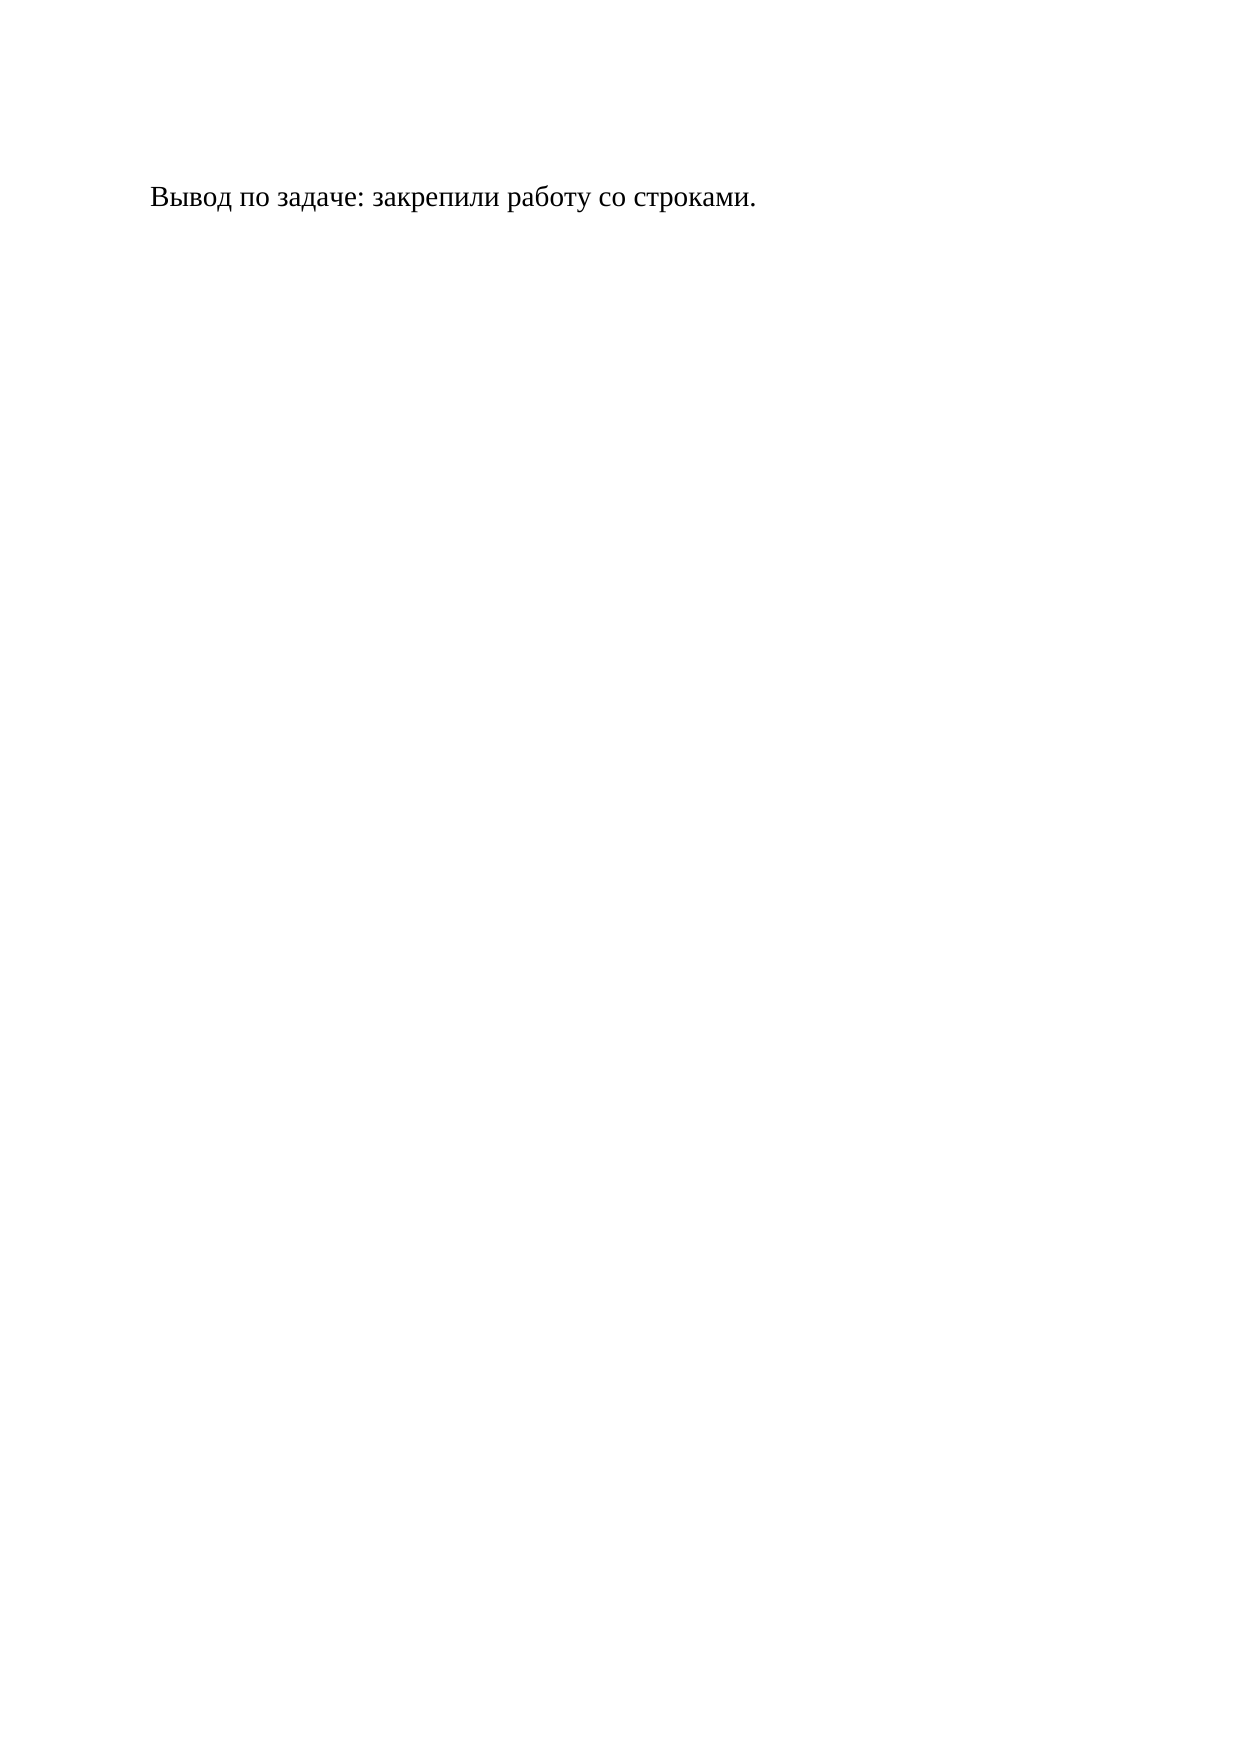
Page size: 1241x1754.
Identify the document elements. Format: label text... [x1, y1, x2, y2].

text Вывод по задаче: закрепили работу со строками. [150, 179, 1090, 212]
